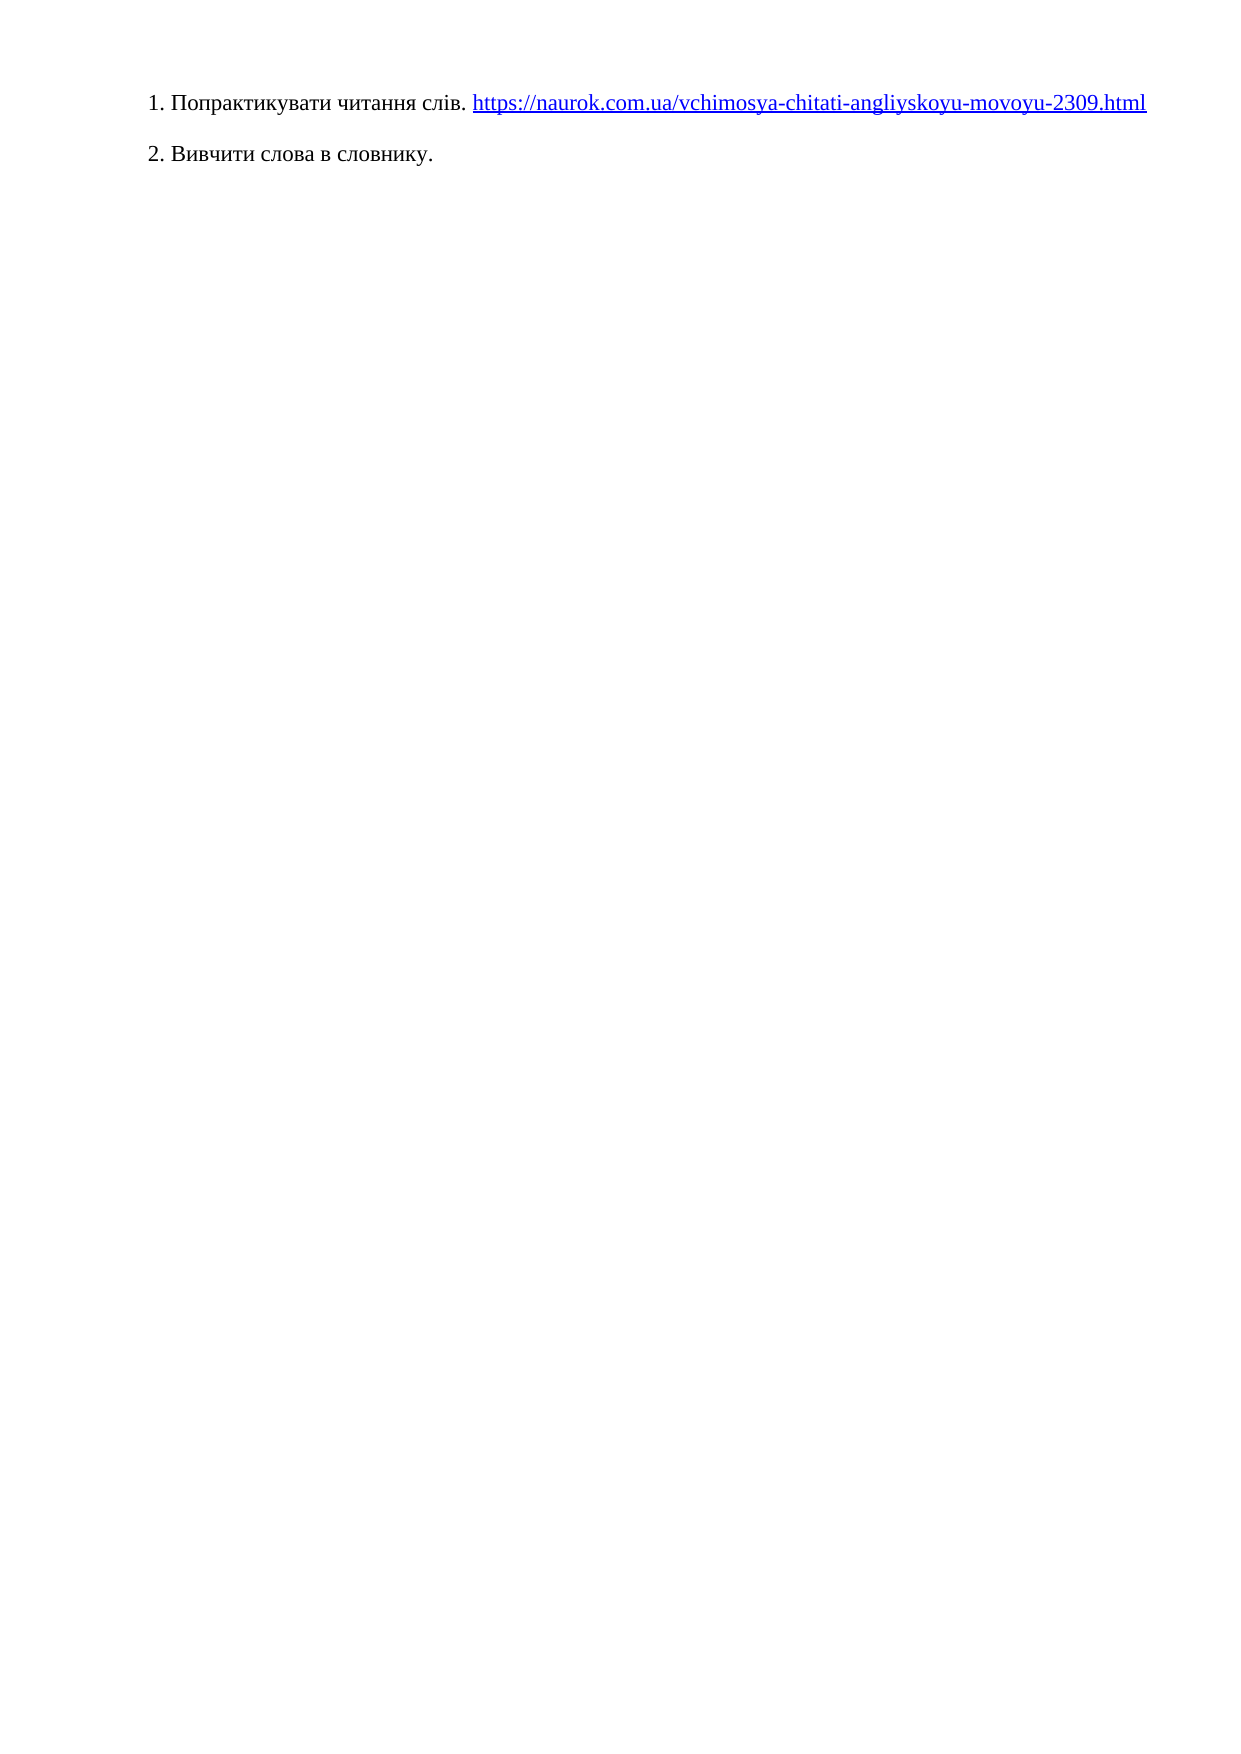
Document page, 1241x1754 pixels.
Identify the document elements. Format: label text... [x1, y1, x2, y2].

text 1. Попрактикувати читання слів. https://naurok.com.ua/vchimosya-chitati-angliyskoyu-movoyu-2309.html [148, 88, 1152, 115]
text 2. Вивчити слова в словнику. [148, 139, 1152, 166]
